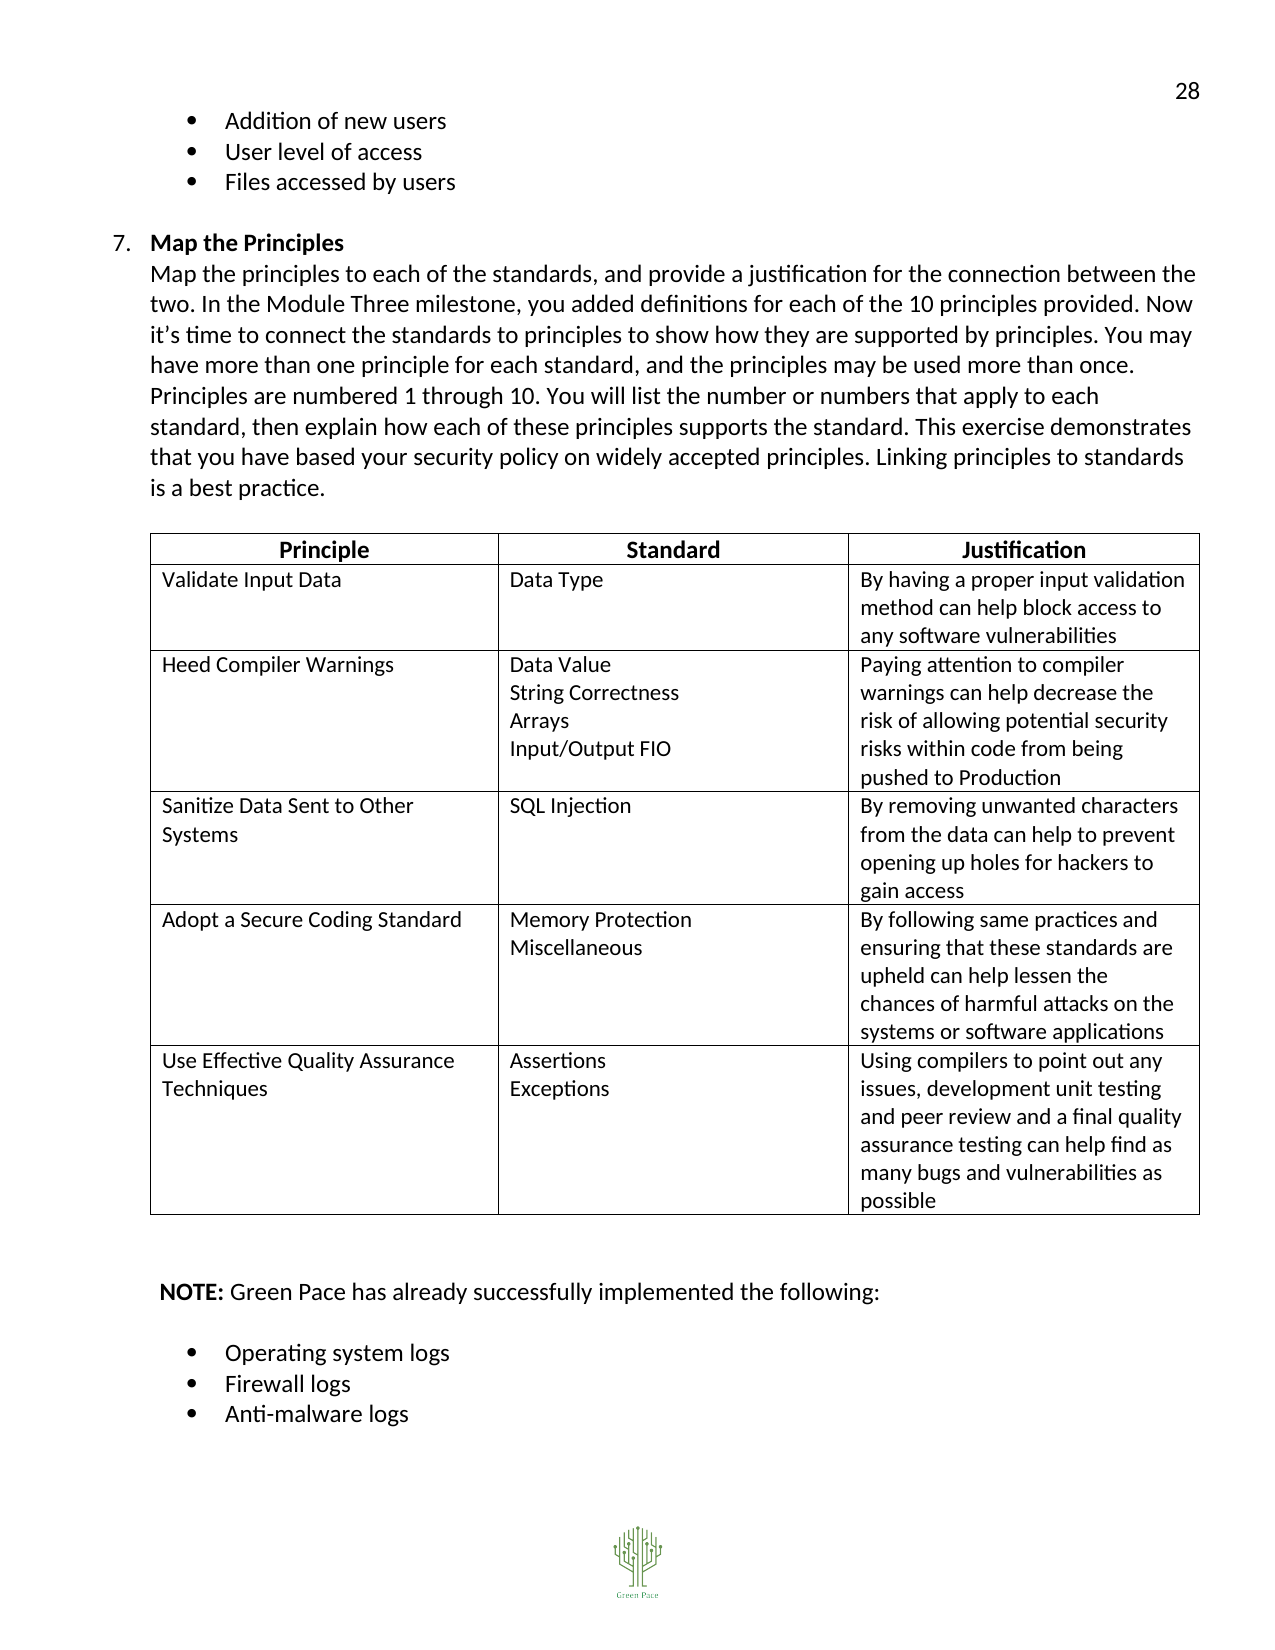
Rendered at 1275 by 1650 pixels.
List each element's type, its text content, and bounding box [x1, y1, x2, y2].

table_cell SQL Injection [499, 792, 848, 904]
table_cell Validate Input Data [151, 565, 498, 649]
table_cell Using compilers to point out any issues, development unit testing and peer review and a final quality assurance testing can help find as many bugs and vulnerabilities as possible [849, 1046, 1199, 1214]
table_cell By having a proper input validation method can help block access to any software vulnerabilities [849, 565, 1199, 649]
table_cell By following same practices and ensuring that these standards are upheld can help lessen the chances of harmful attacks on the systems or software applications [849, 905, 1199, 1045]
table_header Principle [151, 534, 498, 564]
table_header Justification [849, 534, 1199, 564]
table_cell Heed Compiler Warnings [151, 651, 498, 791]
text NOTE: Green Pace has already successfully implemented the following: [159, 1276, 1200, 1307]
subtitle Map the Principles [112, 228, 1200, 258]
table_header Standard [499, 534, 848, 564]
table_cell By removing unwanted characters from the data can help to prevent opening up holes for hackers to gain access [849, 792, 1199, 904]
table_cell Data Value String Correctness Arrays Input/Output FIO [499, 651, 848, 791]
table_cell Sanitize Data Sent to Other Systems [151, 792, 498, 904]
list Addition of new users [187, 106, 1200, 136]
table_cell Assertions Exceptions [499, 1046, 848, 1214]
picture [605, 1521, 670, 1606]
table_cell Adopt a Secure Coding Standard [151, 905, 498, 1045]
table_cell Paying attention to compiler warnings can help decrease the risk of allowing potential security risks within code from being pushed to Production [849, 651, 1199, 791]
text Map the principles to each of the standards, and provide a justification for the connection between the two. In the Module Three milestone, you added definitions for each of the 10 principles provided. Now it’s time to connect the standards to principles to show how they are supported by principles. You may have more than one principle for each standard, and the principles may be used more than once. Principles are numbered 1 through 10. You will list the number or numbers that apply to each standard, then explain how each of these principles supports the standard. This exercise demonstrates that you have based your security policy on widely accepted principles. Linking principles to standards is a best practice. [150, 258, 1200, 502]
list Operating system logs [187, 1337, 1200, 1368]
list Anti-malware logs [187, 1398, 1200, 1429]
list Firewall logs [187, 1368, 1200, 1398]
list Files accessed by users [187, 167, 1200, 197]
list User level of access [187, 136, 1200, 167]
table_cell Data Type [499, 565, 848, 649]
table_cell Memory Protection Miscellaneous [499, 905, 848, 1045]
table_cell Use Effective Quality Assurance Techniques [151, 1046, 498, 1214]
